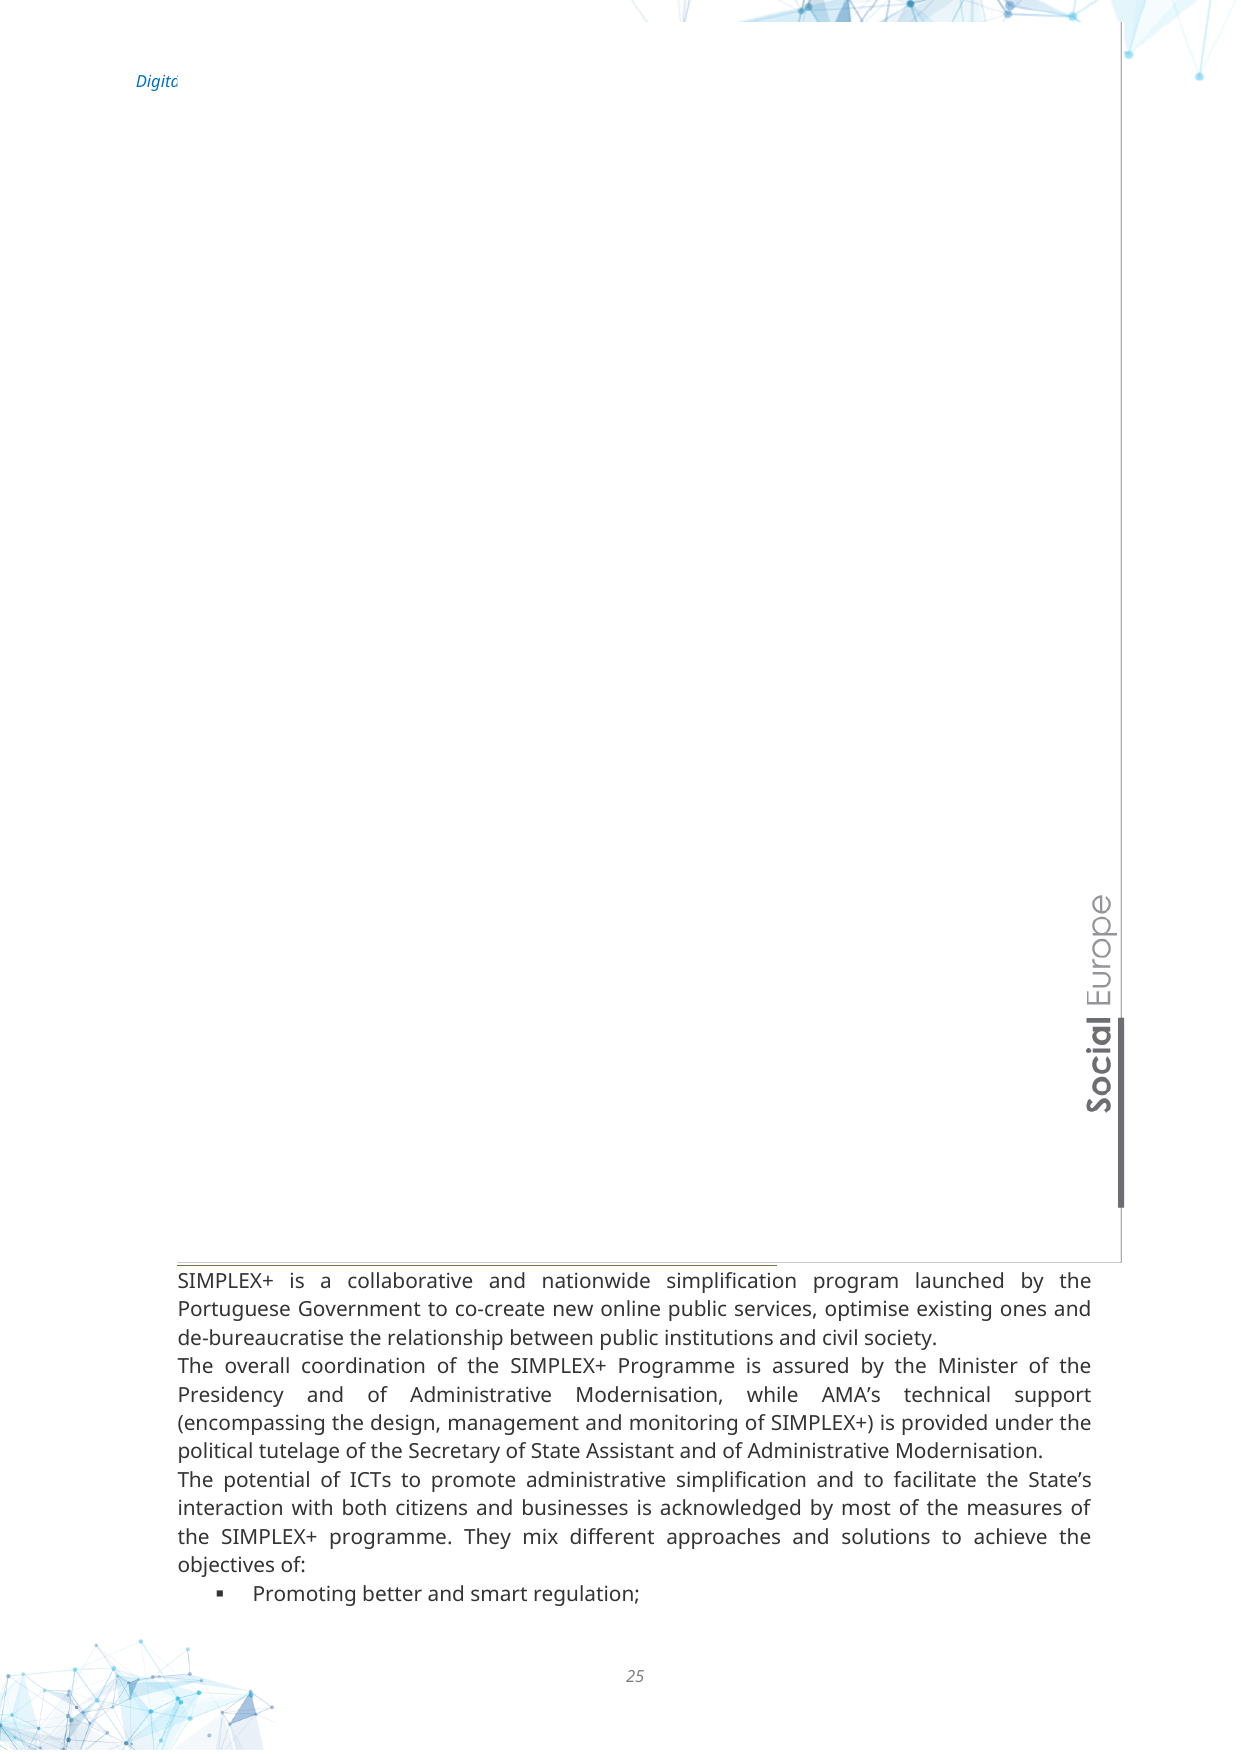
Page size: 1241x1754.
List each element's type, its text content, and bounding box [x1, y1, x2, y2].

picture [177, 22, 1125, 1263]
text The potential of ICTs to promote administrative simplification and to facilitate the State’s interaction with both citizens and businesses is acknowledged by most of the measures of the SIMPLEX+ programme. They mix different approaches and solutions to achieve the objectives of: [177, 1465, 1092, 1579]
text SIMPLEX+ is a collaborative and nationwide simplification program launched by the Portuguese Government to co-create new online public services, optimise existing ones and de-bureaucratise the relationship between public institutions and civil society. [177, 1266, 1092, 1351]
list Promoting better and smart regulation; [215, 1579, 1092, 1607]
text The overall coordination of the SIMPLEX+ Programme is assured by the Minister of the Presidency and of Administrative Modernisation, while AMA’s technical support (encompassing the design, management and monitoring of SIMPLEX+) is provided under the political tutelage of the Secretary of State Assistant and of Administrative Modernisation. [177, 1351, 1092, 1465]
